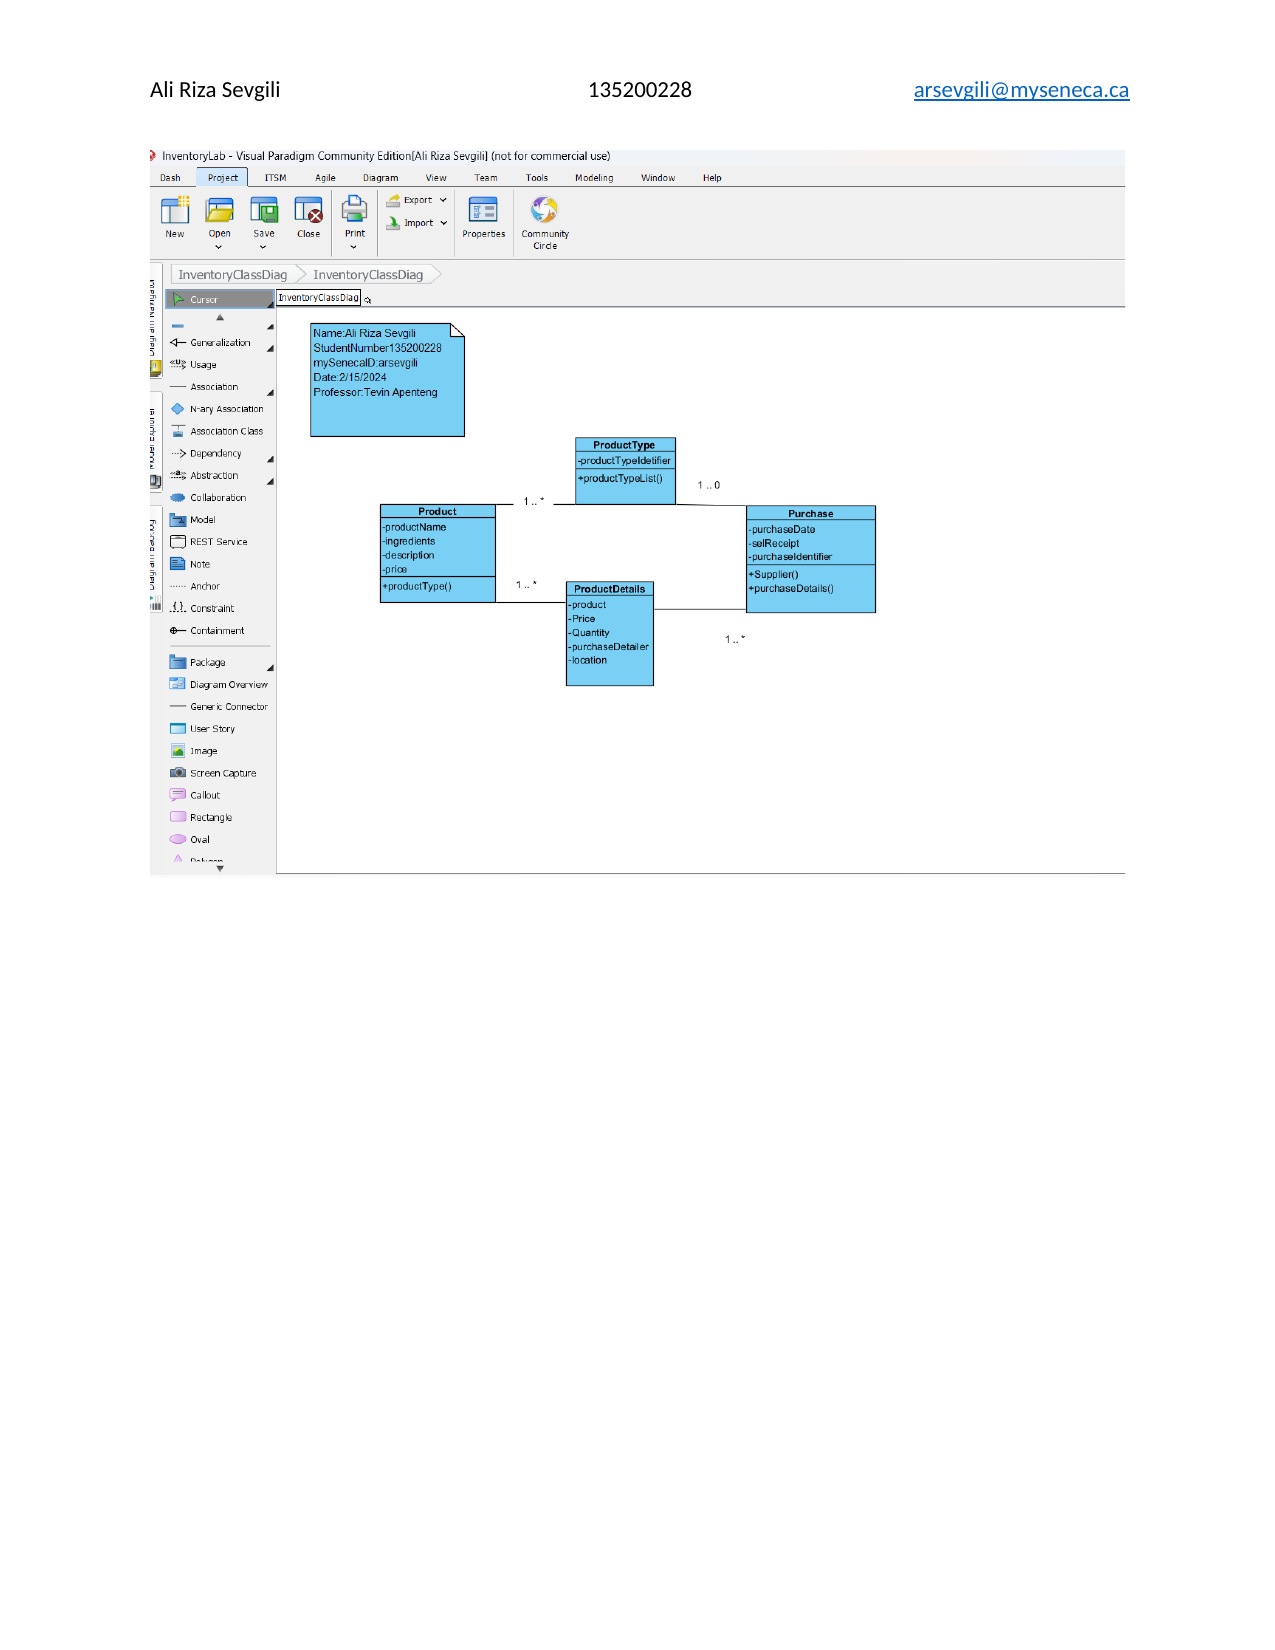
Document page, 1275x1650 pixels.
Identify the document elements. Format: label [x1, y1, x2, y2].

picture [150, 150, 1125, 878]
